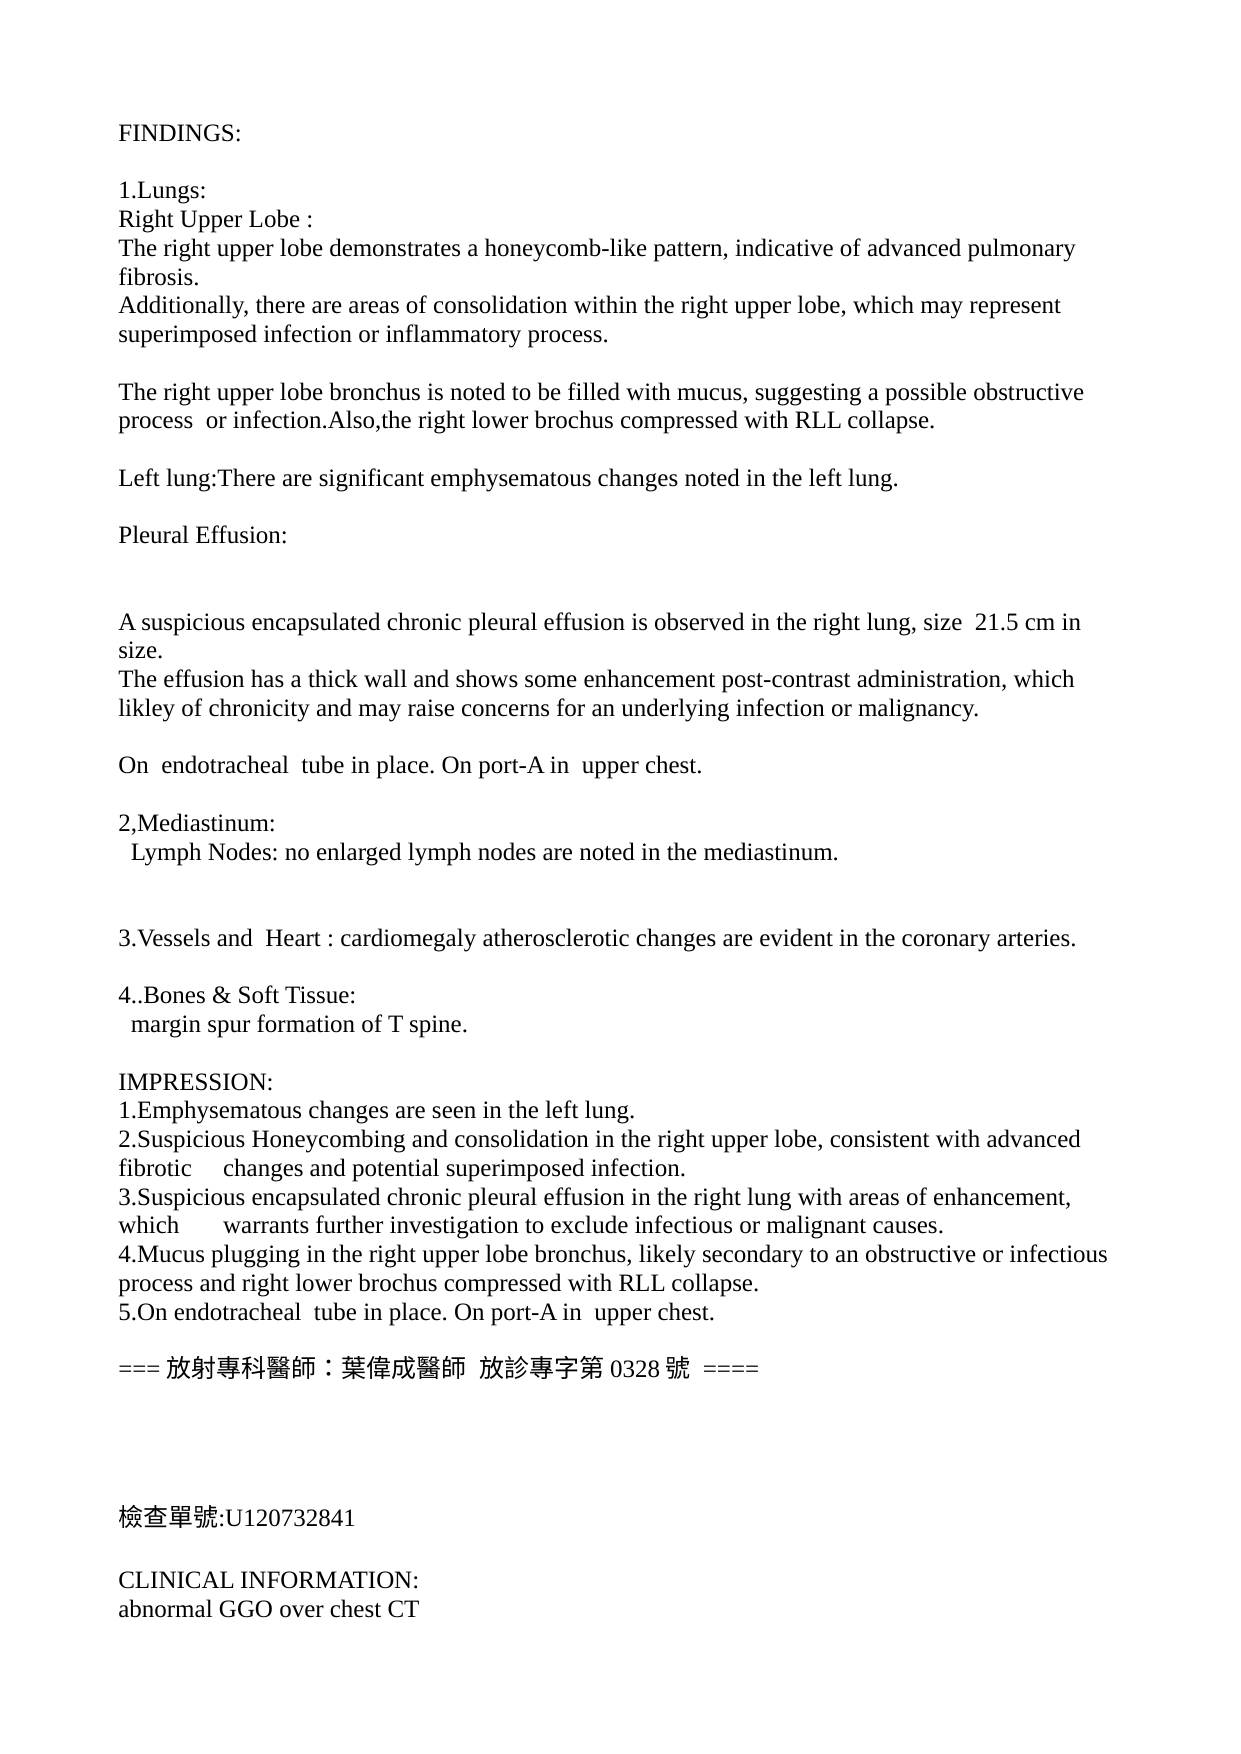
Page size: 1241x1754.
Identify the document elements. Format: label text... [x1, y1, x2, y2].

text 2.Suspicious Honeycombing and consolidation in the right upper lobe, consistent with advanced fibrotic changes and potential superimposed infection. [118, 1124, 1122, 1182]
text Left lung:There are significant emphysematous changes noted in the left lung. [118, 463, 1122, 492]
text The right upper lobe bronchus is noted to be filled with mucus, suggesting a possible obstructive process or infection.Also,the right lower brochus compressed with RLL collapse. [118, 377, 1122, 434]
text The right upper lobe demonstrates a honeycomb-like pattern, indicative of advanced pulmonary fibrosis. Additionally, there are areas of consolidation within the right upper lobe, which may represent superimposed infection or inflammatory process. [118, 233, 1122, 377]
text IMPRESSION: [118, 1067, 1122, 1096]
text Right Upper Lobe : [118, 204, 1122, 233]
text 4.Mucus plugging in the right upper lobe bronchus, likely secondary to an obstructive or infectious process and right lower brochus compressed with RLL collapse. [118, 1239, 1122, 1297]
text A suspicious encapsulated chronic pleural effusion is observed in the right lung, size 21.5 cm in size. The effusion has a thick wall and shows some enhancement post-contrast administration, which likley of chronicity and may raise concerns for an underlying infection or malignancy. [118, 607, 1122, 722]
text 1.Emphysematous changes are seen in the left lung. [118, 1096, 1122, 1124]
text 1.Lungs: [118, 176, 1122, 204]
text Pleural Effusion: [118, 521, 1122, 607]
text 3.Suspicious encapsulated chronic pleural effusion in the right lung with areas of enhancement, which warrants further investigation to exclude infectious or malignant causes. [118, 1182, 1122, 1239]
text margin spur formation of T spine. [118, 1009, 1122, 1038]
text 4..Bones & Soft Tissue: [118, 981, 1122, 1009]
text 3.Vessels and Heart : cardiomegaly atherosclerotic changes are evident in the coronary arteries. [118, 923, 1122, 952]
text Lymph Nodes: no enlarged lymph nodes are noted in the mediastinum. [118, 837, 1122, 866]
text On endotracheal tube in place. On port-A in upper chest. [118, 751, 1122, 779]
text 檢查單號:U120732841 [118, 1503, 1122, 1536]
text abnormal GGO over chest CT [118, 1594, 1122, 1623]
text 5.On endotracheal tube in place. On port-A in upper chest. [118, 1297, 1122, 1326]
text 2,Mediastinum: [118, 808, 1122, 837]
text FINDINGS: [118, 118, 1122, 147]
text CLINICAL INFORMATION: [118, 1565, 1122, 1594]
text === 放射專科醫師：葉偉成醫師 放診專字第0328號 ==== [118, 1354, 1122, 1388]
